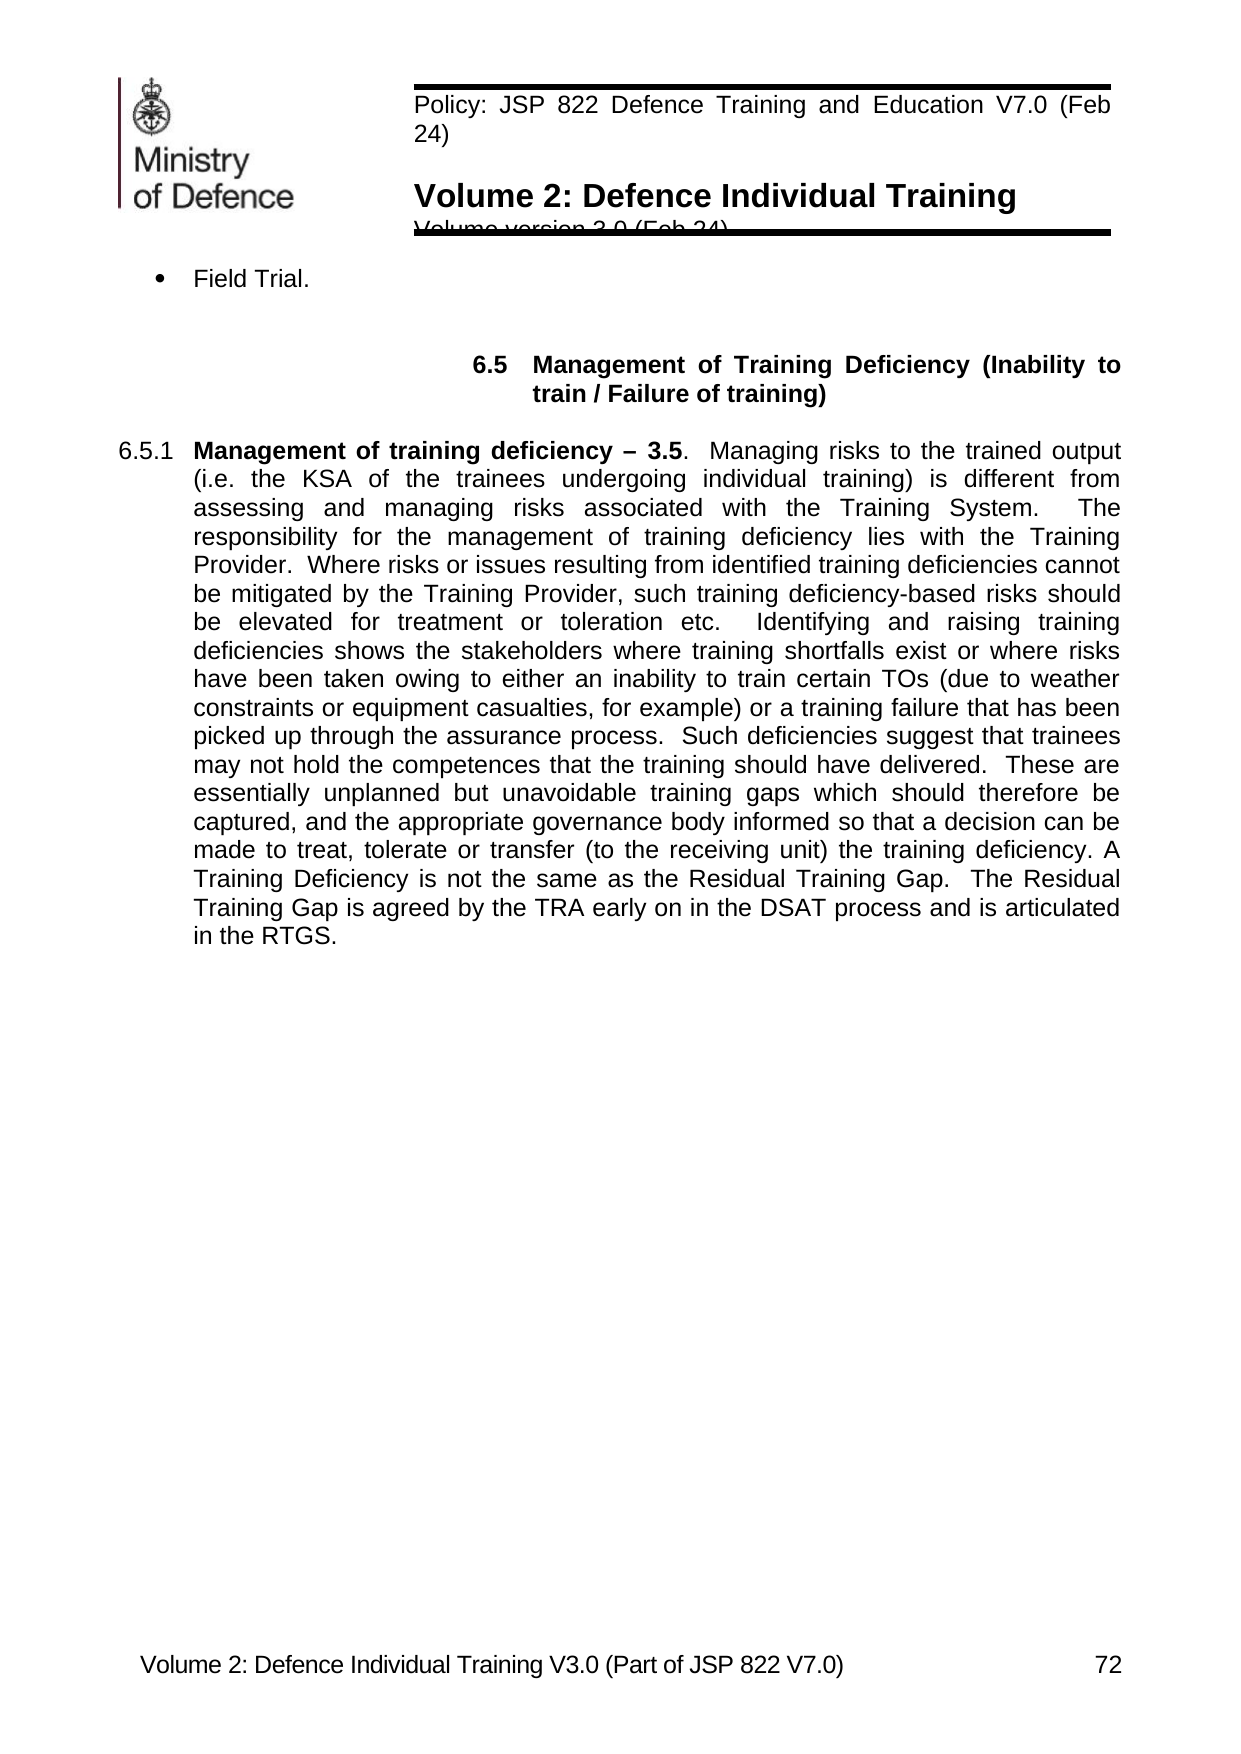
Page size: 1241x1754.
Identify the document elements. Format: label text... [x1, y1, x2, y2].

list Field Trial. [156, 264, 1122, 293]
picture [118, 77, 312, 213]
subtitle Management of training deficiency – 3.5. Managing risks to the trained output (i.e. the KSA of the trainees undergoing individual training) is different from assessing and managing risks associated with the Training System. The responsibility for the management of training deficiency lies with the Training Provider. Where risks or issues resulting from identified training deficiencies cannot be mitigated by the Training Provider, such training deficiency-based risks should be elevated for treatment or toleration etc. Identifying and raising training deficiencies shows the stakeholders where training shortfalls exist or where risks have been taken owing to either an inability to train certain TOs (due to weather constraints or equipment casualties, for example) or a training failure that has been picked up through the assurance process. Such deficiencies suggest that trainees may not hold the competences that the training should have delivered. These are essentially unplanned but unavoidable training gaps which should therefore be captured, and the appropriate governance body informed so that a decision can be made to treat, tolerate or transfer (to the receiving unit) the training deficiency. A Training Deficiency is not the same as the Residual Training Gap. The Residual Training Gap is agreed by the TRA early on in the DSAT process and is articulated in the RTGS. [118, 436, 1122, 950]
subtitle Management of Training Deficiency (Inability to train / Failure of training) [472, 351, 1122, 408]
